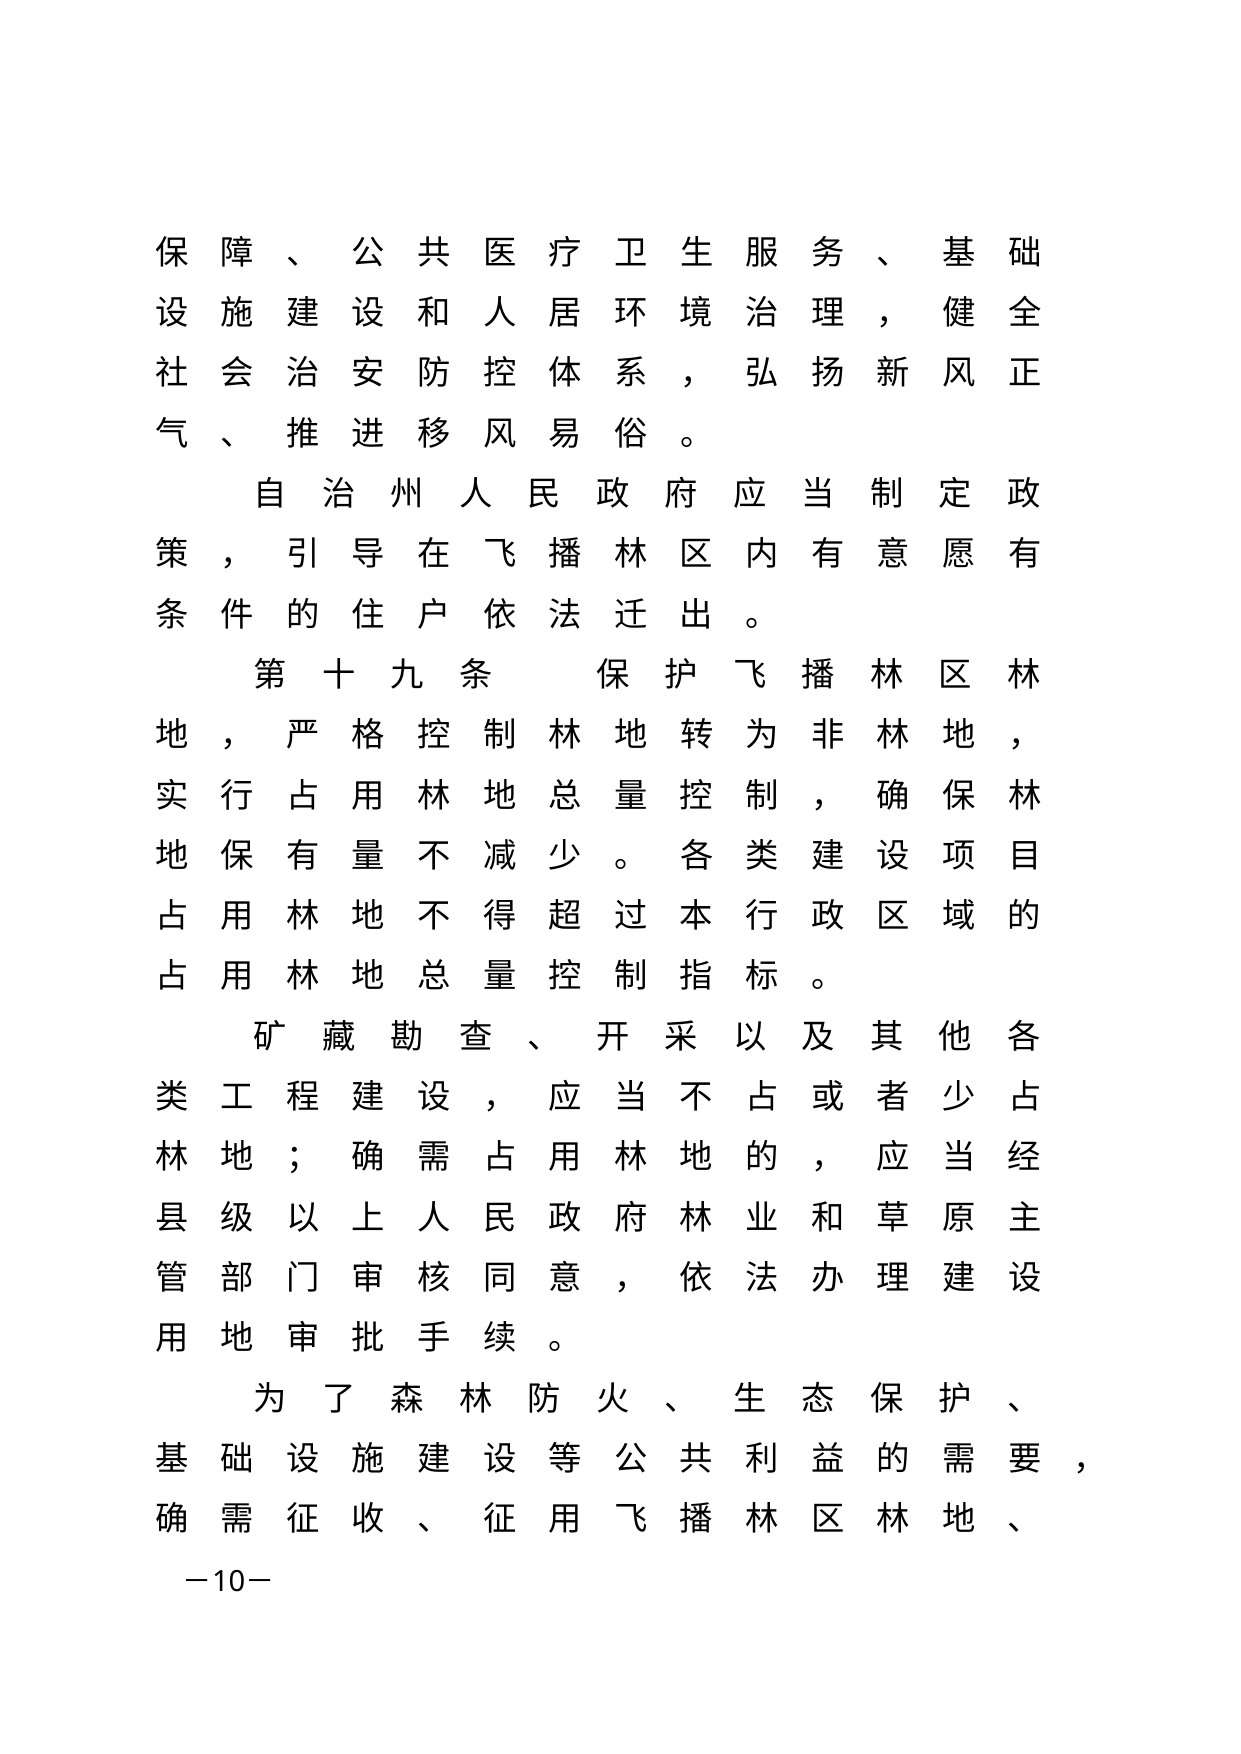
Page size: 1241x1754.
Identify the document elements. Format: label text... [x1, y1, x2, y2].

text 矿藏勘查、开采以及其他各类工程建设，应当不占或者少占林地；确需占用林地的，应当经县级以上人民政府林业和草原主管部门审核同意，依法办理建设用地审批手续。 [155, 1003, 1073, 1365]
text 为了森林防火、生态保护、基础设施建设等公共利益的需要，确需征收、征用飞播林区林地、采伐林木的，应当依法办理审批手续，并给予公平、合理的补偿。 [155, 1365, 1073, 1546]
text 自治州人民政府应当制定政策，引导在飞播林区内有意愿有条件的住户依法迁出。 [155, 461, 1073, 642]
text 第十九条 保护飞播林区林地，严格控制林地转为非林地，实行占用林地总量控制，确保林地保有量不减少。各类建设项目占用林地不得超过本行政区域的占用林地总量控制指标。 [155, 642, 1073, 1003]
text 第十八条 自治州和西昌市、喜德县人民政府应当对飞播林区内的居民点进行统一规划管理，加强产业和就业扶持、教育服务保障、公共医疗卫生服务、基础设施建设和人居环境治理，健全社会治安防控体系，弘扬新风正气、推进移风易俗。 [155, 219, 1073, 461]
